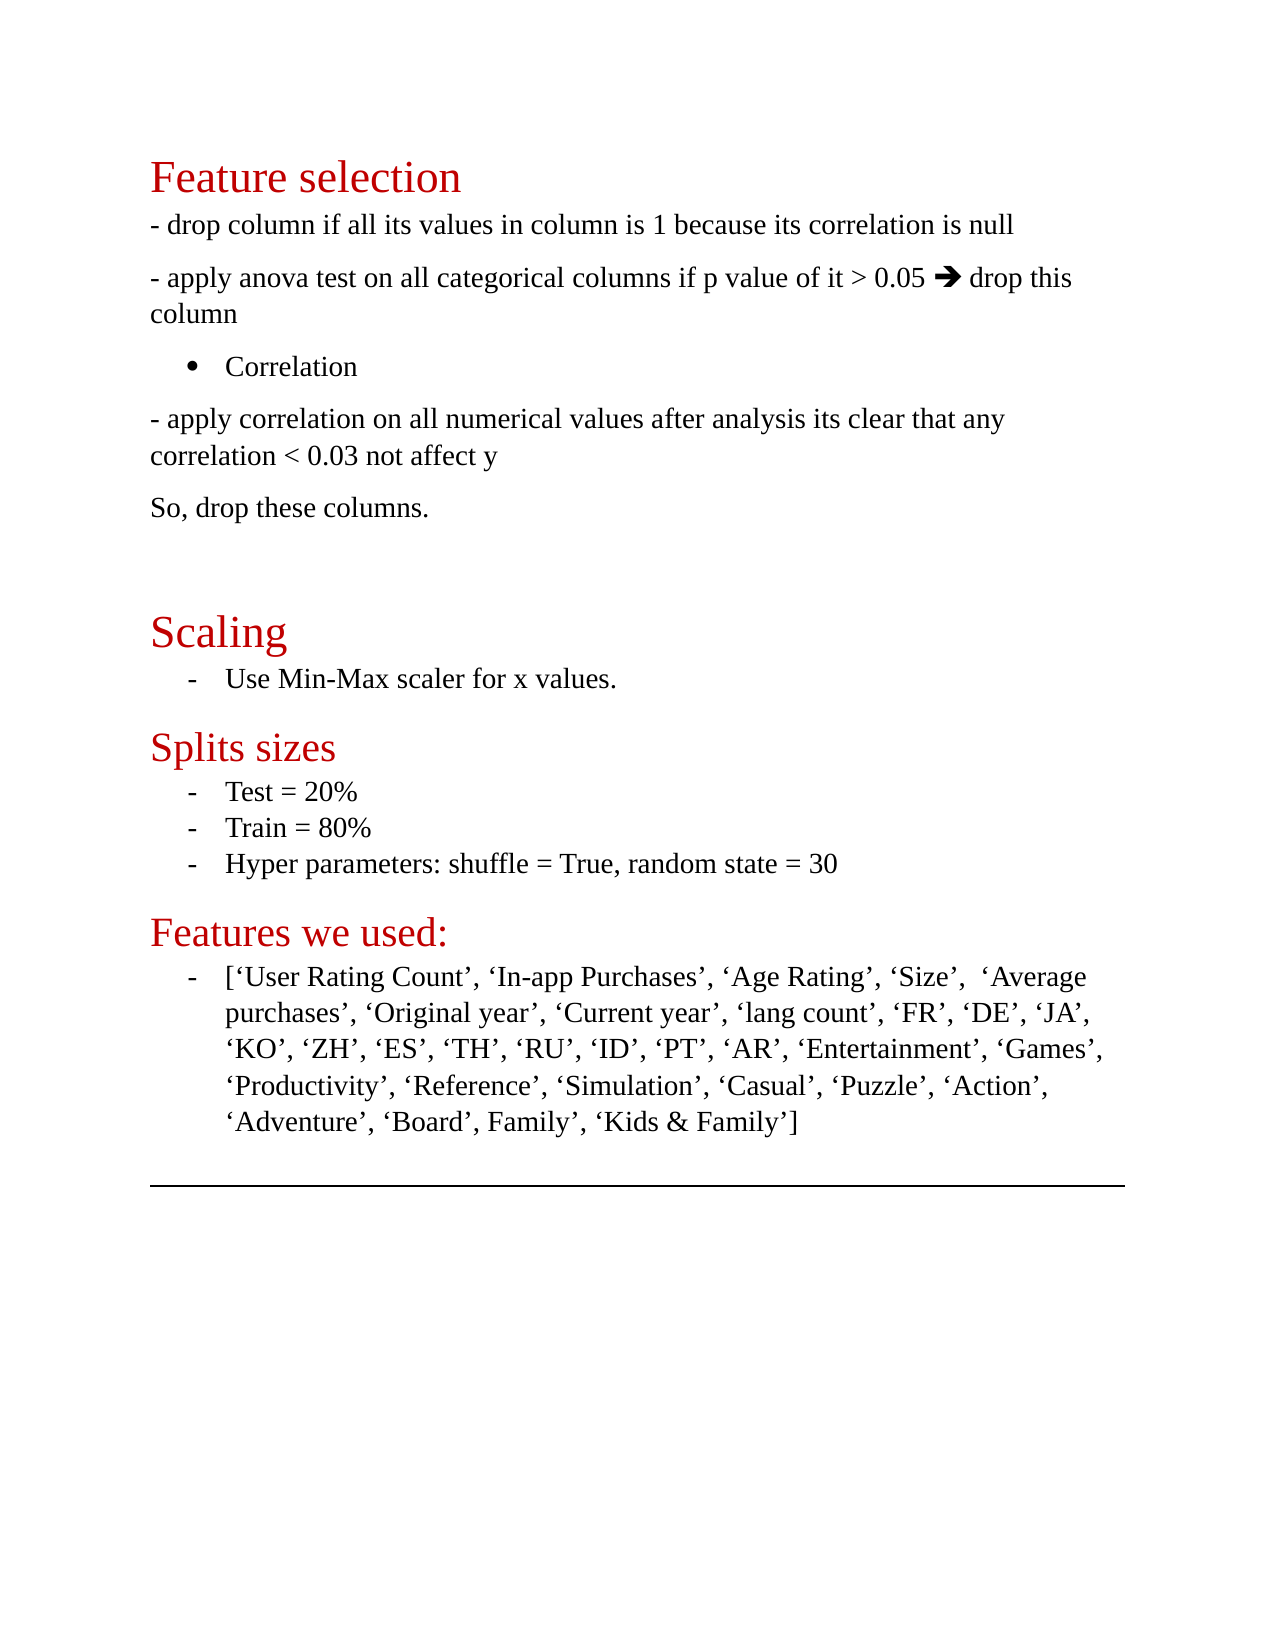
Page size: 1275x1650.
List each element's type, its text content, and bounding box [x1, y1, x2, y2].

list Hyper parameters: shuffle = True, random state = 30 [187, 847, 1125, 880]
list Use Min-Max scaler for x values. [187, 661, 1125, 695]
subtitle Feature selection [150, 150, 1125, 203]
text So, drop these columns. [150, 491, 1125, 524]
list Correlation [187, 349, 1125, 382]
list Train = 80% [187, 810, 1125, 844]
text - apply correlation on all numerical values after analysis its clear that any correlation < 0.03 not affect y [150, 402, 1125, 471]
text - apply anova test on all categorical columns if p value of it > 0.05 drop this column [150, 260, 1125, 329]
subtitle Scaling [150, 604, 1125, 657]
text - drop column if all its values in column is 1 because its correlation is null [150, 207, 1125, 240]
list Test = 20% [187, 774, 1125, 808]
subtitle Features we used: [150, 908, 1125, 956]
subtitle Splits sizes [150, 723, 1125, 771]
list [‘User Rating Count’, ‘In-app Purchases’, ‘Age Rating’, ‘Size’, ‘Average purchases’, ‘Original year’, ‘Current year’, ‘lang count’, ‘FR’, ‘DE’, ‘JA’, ‘KO’, ‘ZH’, ‘ES’, ‘TH’, ‘RU’, ‘ID’, ‘PT’, ‘AR’, ‘Entertainment’, ‘Games’, ‘Productivity’, ‘Reference’, ‘Simulation’, ‘Casual’, ‘Puzzle’, ‘Action’, ‘Adventure’, ‘Board’, Family’, ‘Kids & Family’] [187, 959, 1125, 1137]
